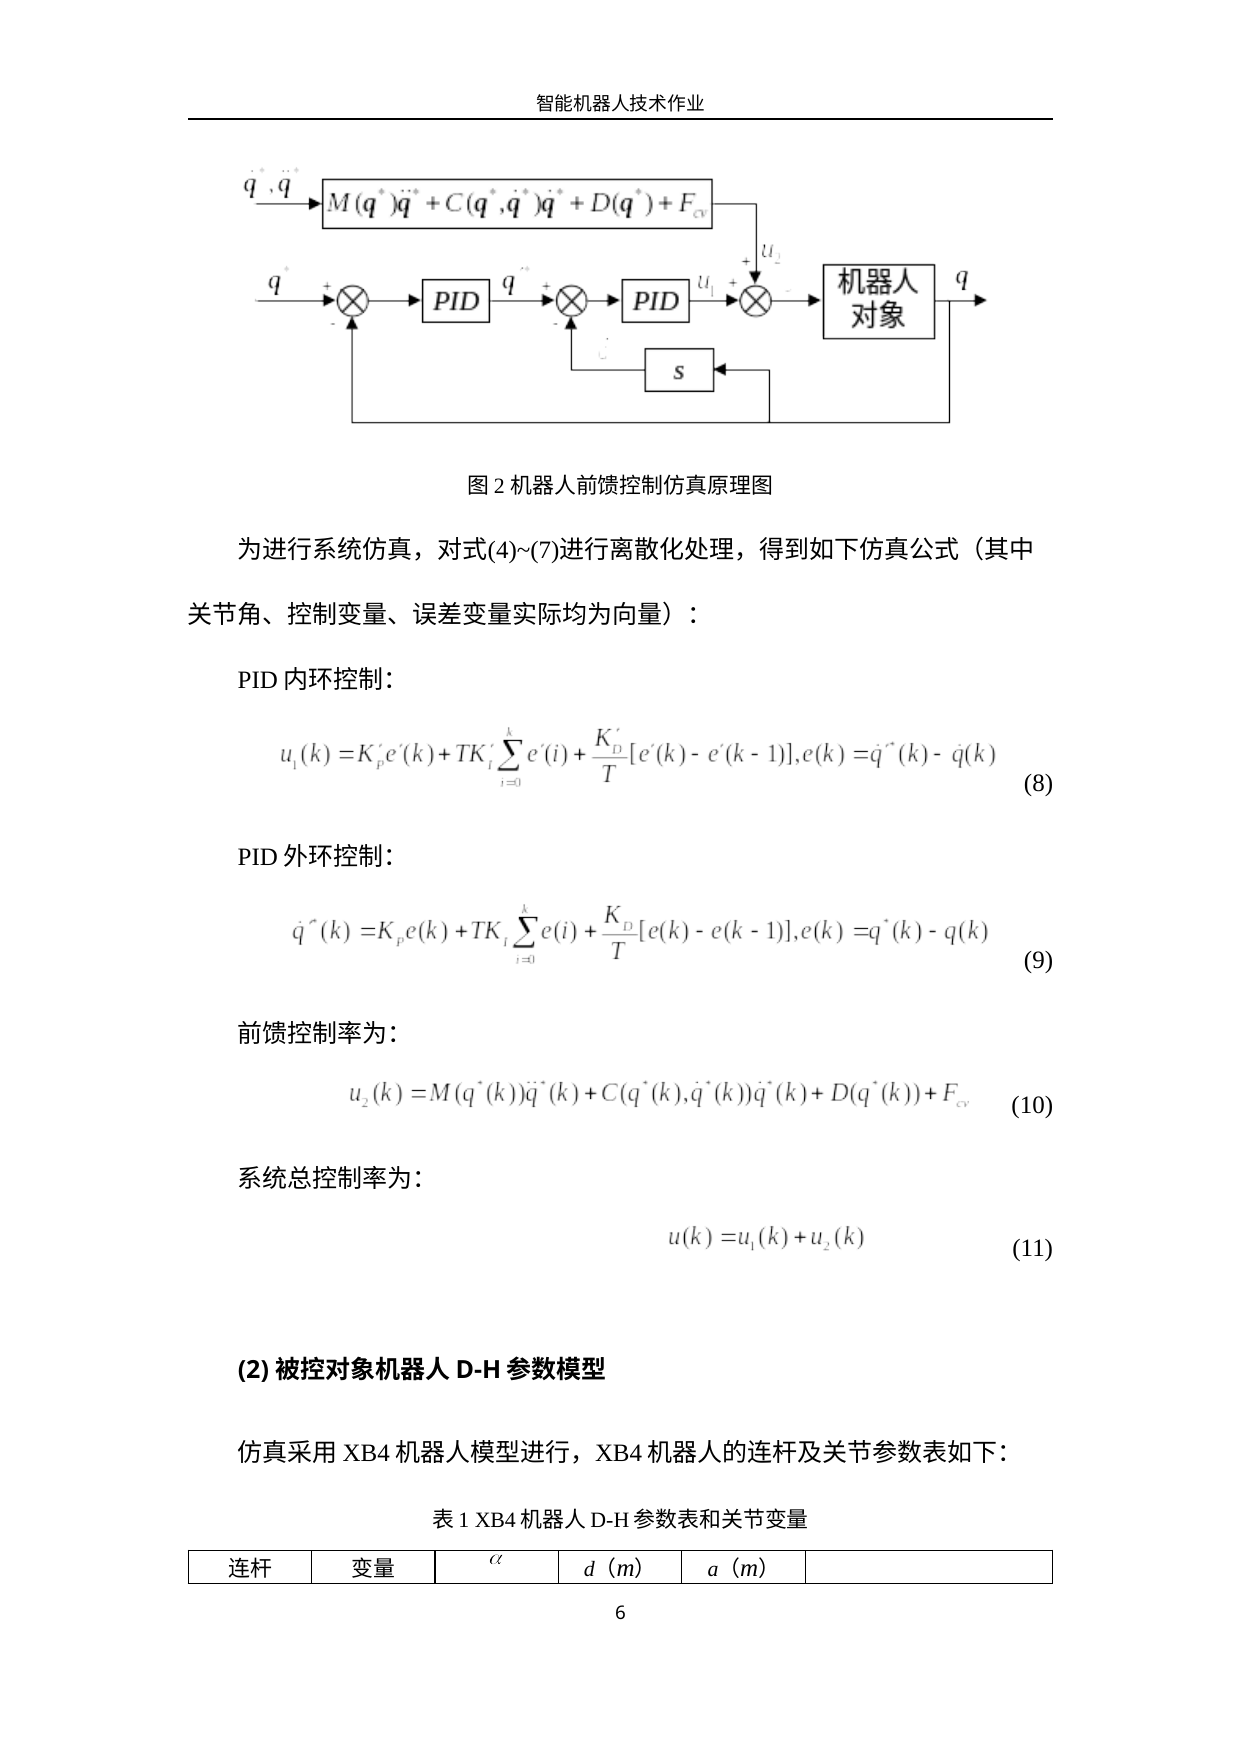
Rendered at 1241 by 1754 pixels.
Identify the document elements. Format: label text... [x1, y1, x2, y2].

text (11) [187, 1209, 1053, 1274]
text (2) 被控对象机器人D-H参数模型 [187, 1335, 1053, 1400]
text 系统总控制率为： [187, 1144, 1053, 1209]
text 表1 XB4机器人D-H参数表和关节变量 [187, 1501, 1053, 1534]
text 仿真采用XB4机器人模型进行，XB4机器人的连杆及关节参数表如下： [187, 1418, 1053, 1483]
table_header [436, 1551, 558, 1583]
table_header [806, 1551, 1052, 1583]
table_header 变量 [312, 1551, 434, 1583]
table_header 连杆 [189, 1551, 311, 1583]
text (10) [187, 1064, 1053, 1129]
text PID外环控制： [187, 822, 1053, 887]
table_header d（m） [559, 1551, 681, 1583]
text (9) [187, 887, 1053, 985]
text PID内环控制： [187, 646, 1053, 711]
text 图2 机器人前馈控制仿真原理图 [187, 467, 1053, 500]
text 为进行系统仿真，对式(4)~(7)进行离散化处理，得到如下仿真公式（其中关节角、控制变量、误差变量实际均为向量）： [187, 516, 1053, 646]
table_header a（m） [682, 1551, 805, 1583]
text (8) [187, 711, 1053, 808]
text 前馈控制率为： [187, 999, 1053, 1064]
